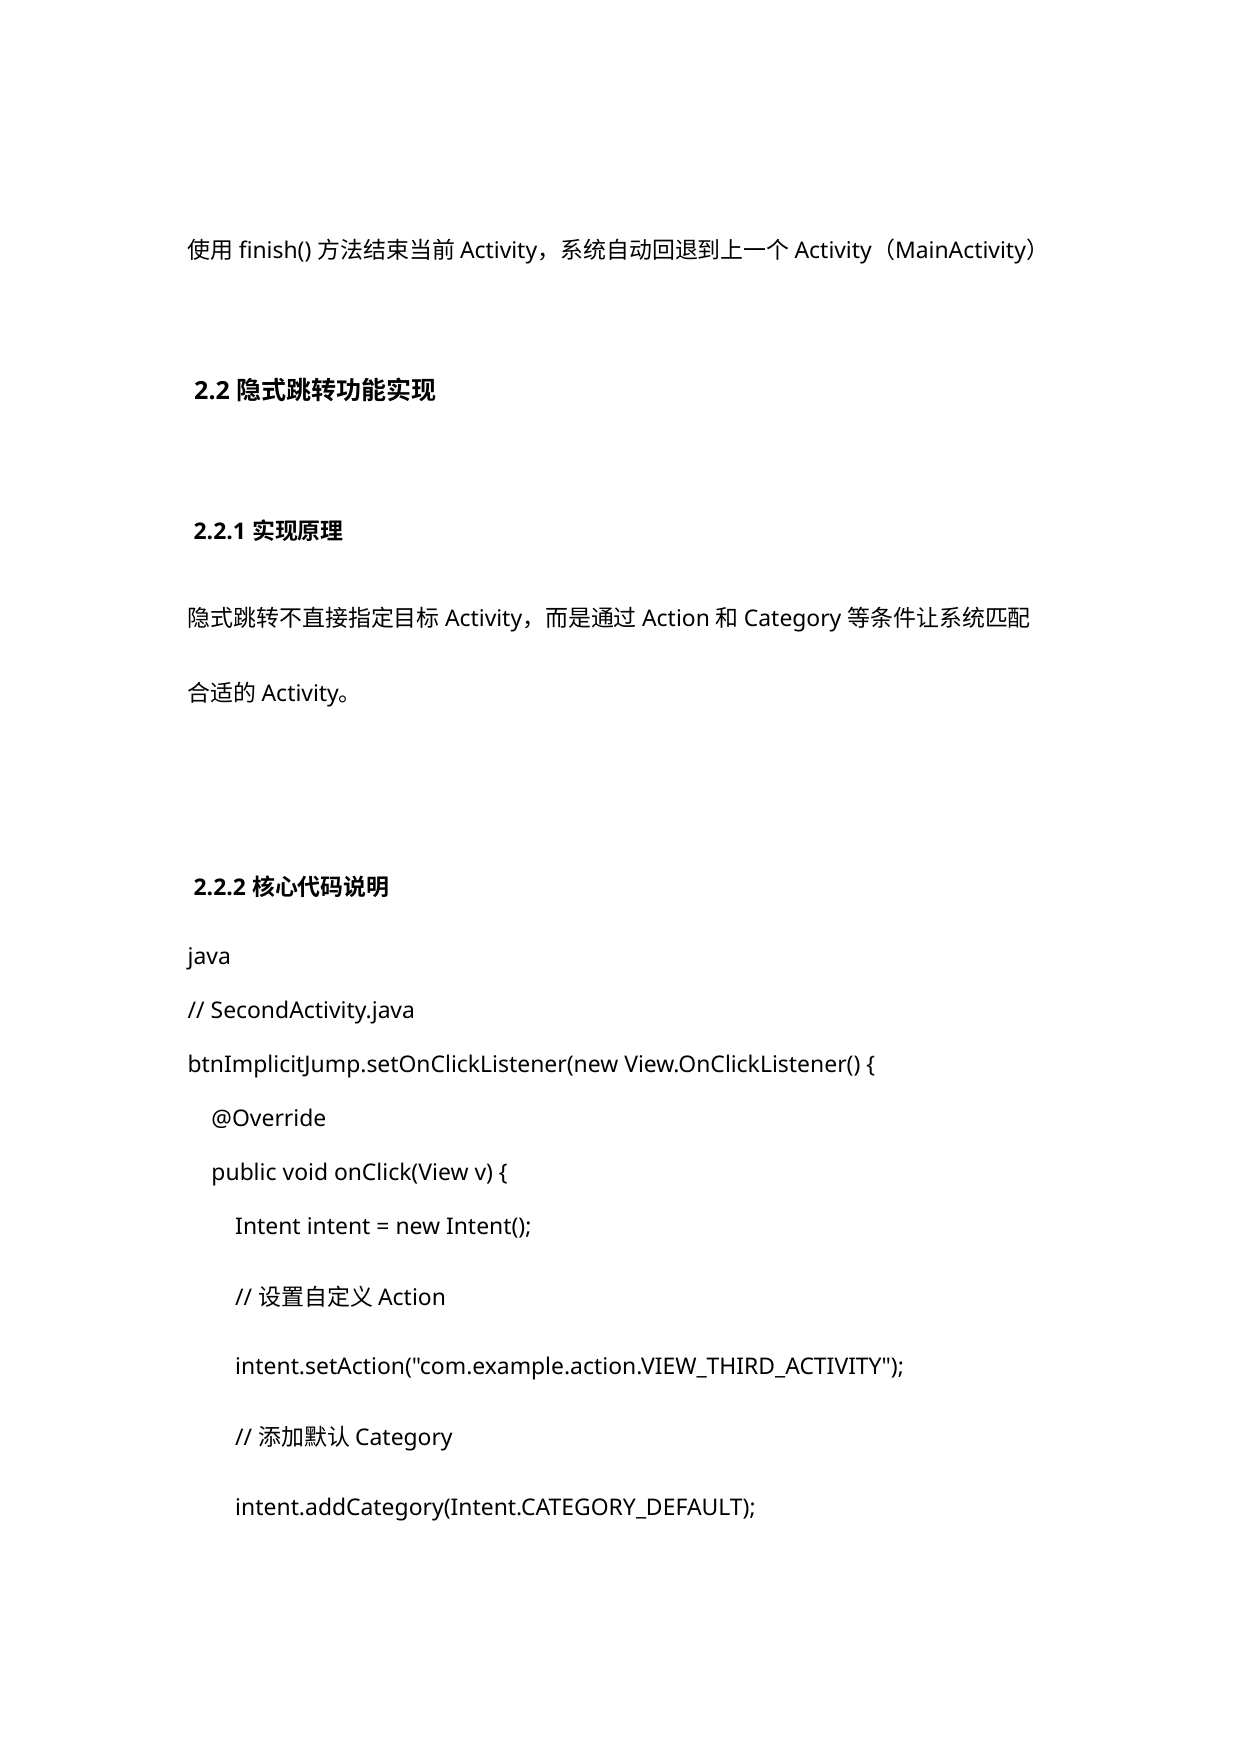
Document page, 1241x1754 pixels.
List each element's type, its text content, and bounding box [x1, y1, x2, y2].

text // 设置自定义 Action [187, 1263, 1053, 1328]
text 2.2 隐式跳转功能实现 [187, 356, 1053, 421]
text java [187, 940, 1053, 972]
text public void onClick(View v) { [187, 1155, 1053, 1188]
text Intent intent = new Intent(); [187, 1209, 1053, 1241]
text 2.2.1 实现原理 [187, 497, 1053, 562]
text intent.setAction("com.example.action.VIEW_THIRD_ACTIVITY"); [187, 1349, 1053, 1382]
text @Override [187, 1101, 1053, 1134]
text // 添加默认 Category [187, 1403, 1053, 1468]
text intent.addCategory(Intent.CATEGORY_DEFAULT); [187, 1490, 1053, 1522]
text 2.2.2 核心代码说明 [187, 853, 1053, 918]
text // SecondActivity.java [187, 993, 1053, 1026]
text btnImplicitJump.setOnClickListener(new View.OnClickListener() { [187, 1047, 1053, 1080]
text 隐式跳转不直接指定目标 Activity，而是通过 Action 和 Category 等条件让系统匹配合适的 Activity。 [187, 584, 1053, 724]
text 使用 finish() 方法结束当前 Activity，系统自动回退到上一个 Activity（MainActivity） [187, 216, 1053, 281]
